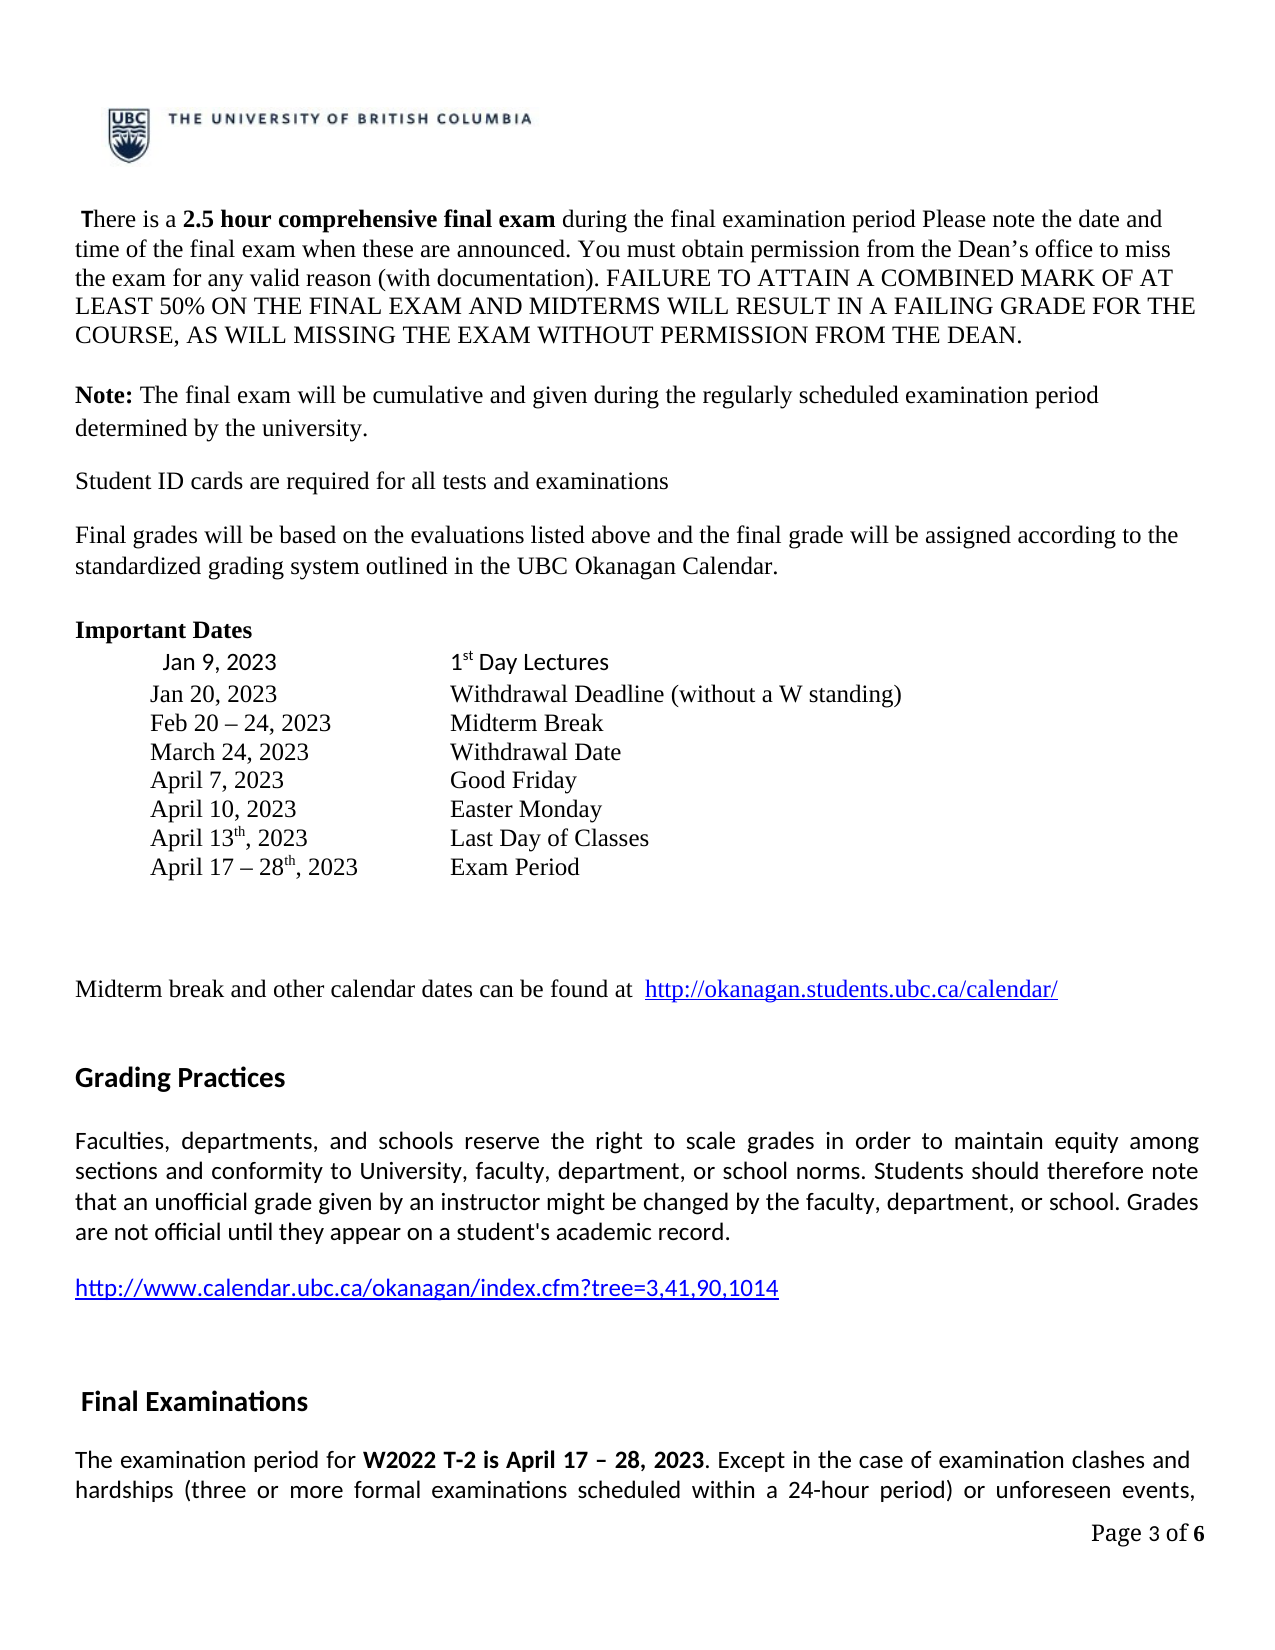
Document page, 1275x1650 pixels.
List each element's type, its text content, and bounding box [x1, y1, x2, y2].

subtitle Final Examinations [81, 1383, 1212, 1419]
text Feb 20 – 24, 2023 Midterm Break [150, 708, 1212, 737]
text April 10, 2023 Easter Monday [150, 794, 1212, 823]
text Jan 20, 2023 Withdrawal Deadline (without a W standing) [150, 679, 1212, 708]
text Jan 9, 2023 1st Day Lectures [162, 646, 1212, 677]
text April 13th, 2023 Last Day of Classes [150, 823, 1212, 852]
text April 17 – 28th, 2023 Exam Period [150, 852, 1212, 881]
text Grading Practices [75, 1059, 1212, 1094]
text Student ID cards are required for all tests and examinations [75, 466, 1212, 495]
text March 24, 2023 Withdrawal Date [150, 737, 1212, 766]
text The examination period for W2022 T-2 is April 17 – 28, 2023. Except in the case of examination clashes and hardships (three or more formal examinations scheduled within a 24-hour period) or unforeseen events, [75, 1444, 1212, 1505]
text There is a 2.5 hour comprehensive final exam during the final examination period Please note the date and time of the final exam when these are announced. You must obtain permission from the Dean’s office to miss the exam for any valid reason (with documentation). FAILURE TO ATTAIN A COMBINED MARK OF AT LEAST 50% ON THE FINAL EXAM AND MIDTERMS WILL RESULT IN A FAILING GRADE FOR THE COURSE, AS WILL MISSING THE EXAM WITHOUT PERMISSION FROM THE DEAN. [75, 203, 1196, 349]
text Midterm break and other calendar dates can be found at http://okanagan.students.ubc.ca/calendar/ [75, 974, 1212, 1002]
text Faculties, departments, and schools reserve the right to scale grades in order to maintain equity among sections and conformity to University, faculty, department, or school norms. Students should therefore note that an unofficial grade given by an instructor might be changed by the faculty, department, or school. Grades are not official until they appear on a student's academic record. [75, 1125, 1200, 1247]
text Note: The final exam will be cumulative and given during the regularly scheduled examination period determined by the university. [75, 380, 1196, 442]
text April 7, 2023 Good Friday [150, 766, 1212, 794]
text http://www.calendar.ubc.ca/okanagan/index.cfm?tree=3,41,90,1014 [75, 1272, 1212, 1302]
picture [101, 107, 540, 167]
text Final grades will be based on the evaluations listed above and the final grade will be assigned according to the standardized grading system outlined in the UBC Okanagan Calendar. [75, 520, 1212, 580]
subtitle Important Dates [75, 615, 1212, 644]
